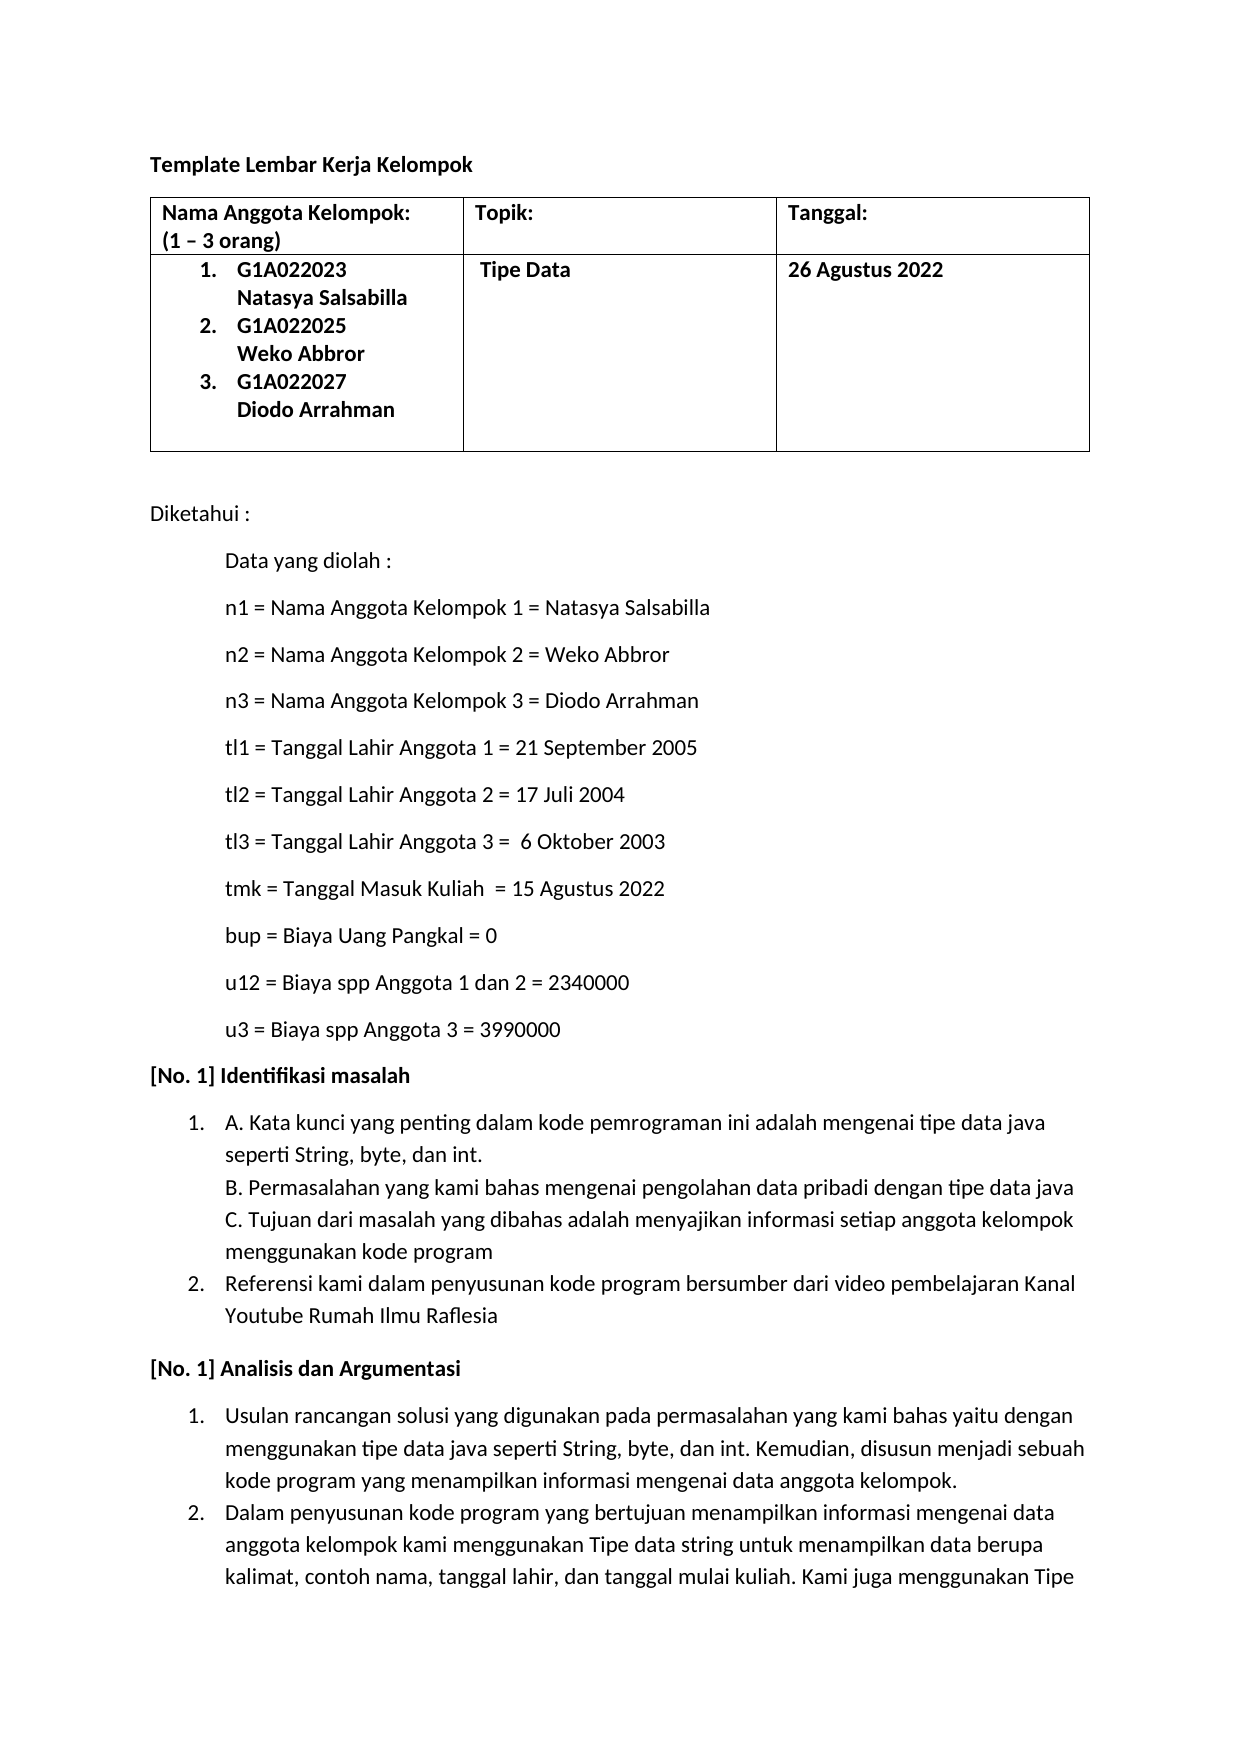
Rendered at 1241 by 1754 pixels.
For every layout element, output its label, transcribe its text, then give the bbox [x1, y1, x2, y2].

list Referensi kami dalam penyusunan kode program bersumber dari video pembelajaran Kanal Youtube Rumah Ilmu Raflesia [187, 1269, 1090, 1329]
list C. Tujuan dari masalah yang dibahas adalah menyajikan informasi setiap anggota kelompok menggunakan kode program [225, 1205, 1090, 1265]
list A. Kata kunci yang penting dalam kode pemrograman ini adalah mengenai tipe data java seperti String, byte, dan int. [187, 1108, 1090, 1169]
text bup = Biaya Uang Pangkal = 0 [150, 921, 1090, 949]
table_cell 26 Agustus 2022 [777, 255, 1089, 451]
table_header Topik: [464, 198, 776, 254]
text Template Lembar Kerja Kelompok [150, 150, 1090, 178]
text u3 = Biaya spp Anggota 3 = 3990000 [150, 1015, 1090, 1043]
table_header Nama Anggota Kelompok: (1 – 3 orang) [151, 198, 463, 254]
text [No. 1] Identifikasi masalah [150, 1062, 1090, 1089]
text Data yang diolah : [150, 546, 1090, 574]
text tl2 = Tanggal Lahir Anggota 2 = 17 Juli 2004 [150, 780, 1090, 808]
table_header Tanggal: [777, 198, 1089, 254]
text [No. 1] Analisis dan Argumentasi [150, 1354, 1090, 1383]
text n3 = Nama Anggota Kelompok 3 = Diodo Arrahman [150, 687, 1090, 714]
list B. Permasalahan yang kami bahas mengenai pengolahan data pribadi dengan tipe data java [225, 1173, 1090, 1201]
table_cell Tipe Data [464, 255, 776, 451]
table_cell G1A022023 Natasya Salsabilla G1A022025 Weko Abbror G1A022027 Diodo Arrahman [151, 255, 463, 451]
text tl3 = Tanggal Lahir Anggota 3 = 6 Oktober 2003 [150, 827, 1090, 855]
text u12 = Biaya spp Anggota 1 dan 2 = 2340000 [150, 968, 1090, 996]
text tmk = Tanggal Masuk Kuliah = 15 Agustus 2022 [150, 874, 1090, 902]
text Diketahui : [150, 499, 1090, 527]
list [187, 1498, 1090, 1590]
text n1 = Nama Anggota Kelompok 1 = Natasya Salsabilla [150, 593, 1090, 621]
text tl1 = Tanggal Lahir Anggota 1 = 21 September 2005 [150, 733, 1090, 761]
text n2 = Nama Anggota Kelompok 2 = Weko Abbror [150, 640, 1090, 668]
list Usulan rancangan solusi yang digunakan pada permasalahan yang kami bahas yaitu dengan menggunakan tipe data java seperti String, byte, dan int. Kemudian, disusun menjadi sebuah kode program yang menampilkan informasi mengenai data anggota kelompok. [187, 1401, 1090, 1494]
